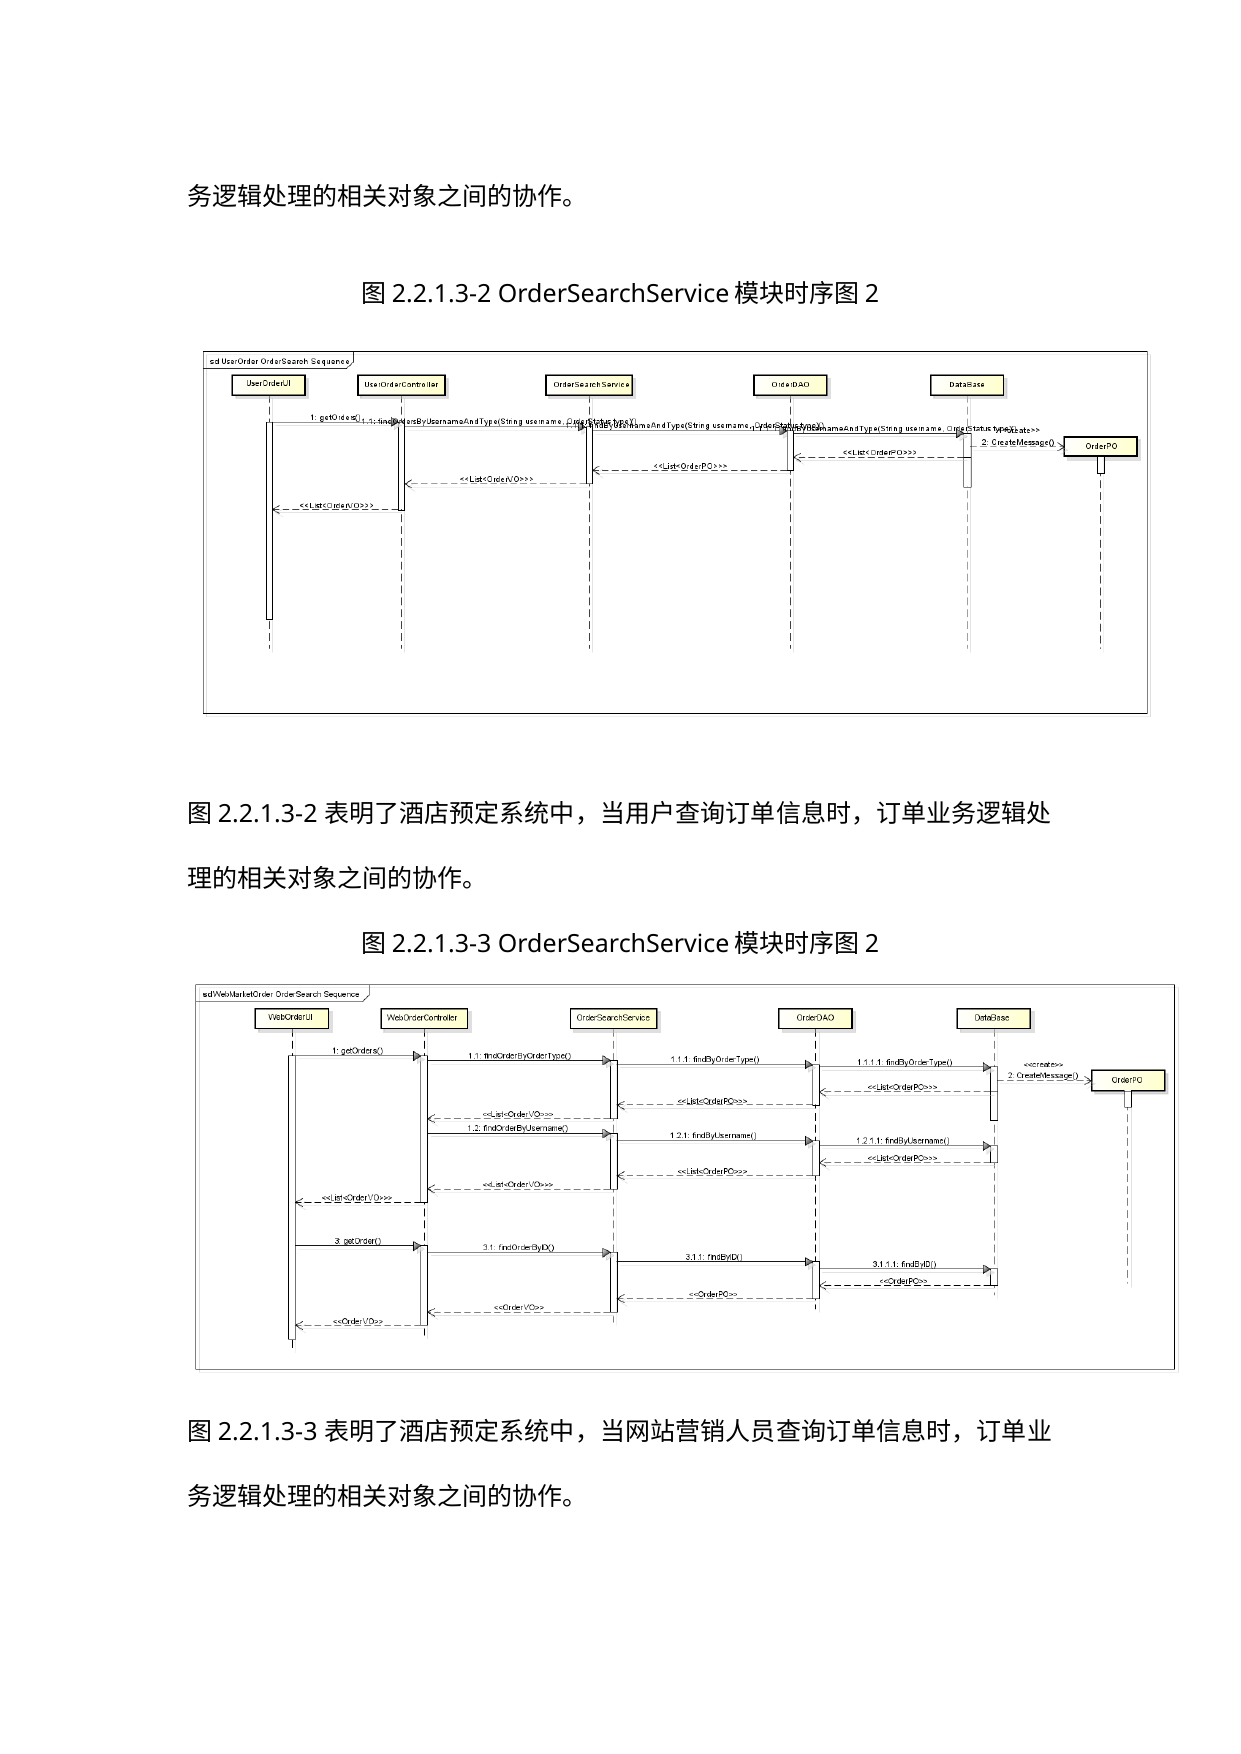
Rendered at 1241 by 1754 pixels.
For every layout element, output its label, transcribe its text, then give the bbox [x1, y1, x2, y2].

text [187, 162, 1053, 227]
text 图2.2.1.3-2 OrderSearchService模块时序图2 [187, 259, 1053, 324]
text 图2.2.1.3-3 表明了酒店预定系统中，当网站营销人员查询订单信息时，订单业务逻辑处理的相关对象之间的协作。 [187, 1397, 1053, 1527]
picture [187, 974, 1182, 1375]
text 图2.2.1.3-3 OrderSearchService模块时序图2 [187, 909, 1053, 974]
text 图2.2.1.3-2 表明了酒店预定系统中，当用户查询订单信息时，订单业务逻辑处理的相关对象之间的协作。 [187, 779, 1053, 909]
picture [187, 338, 1159, 733]
